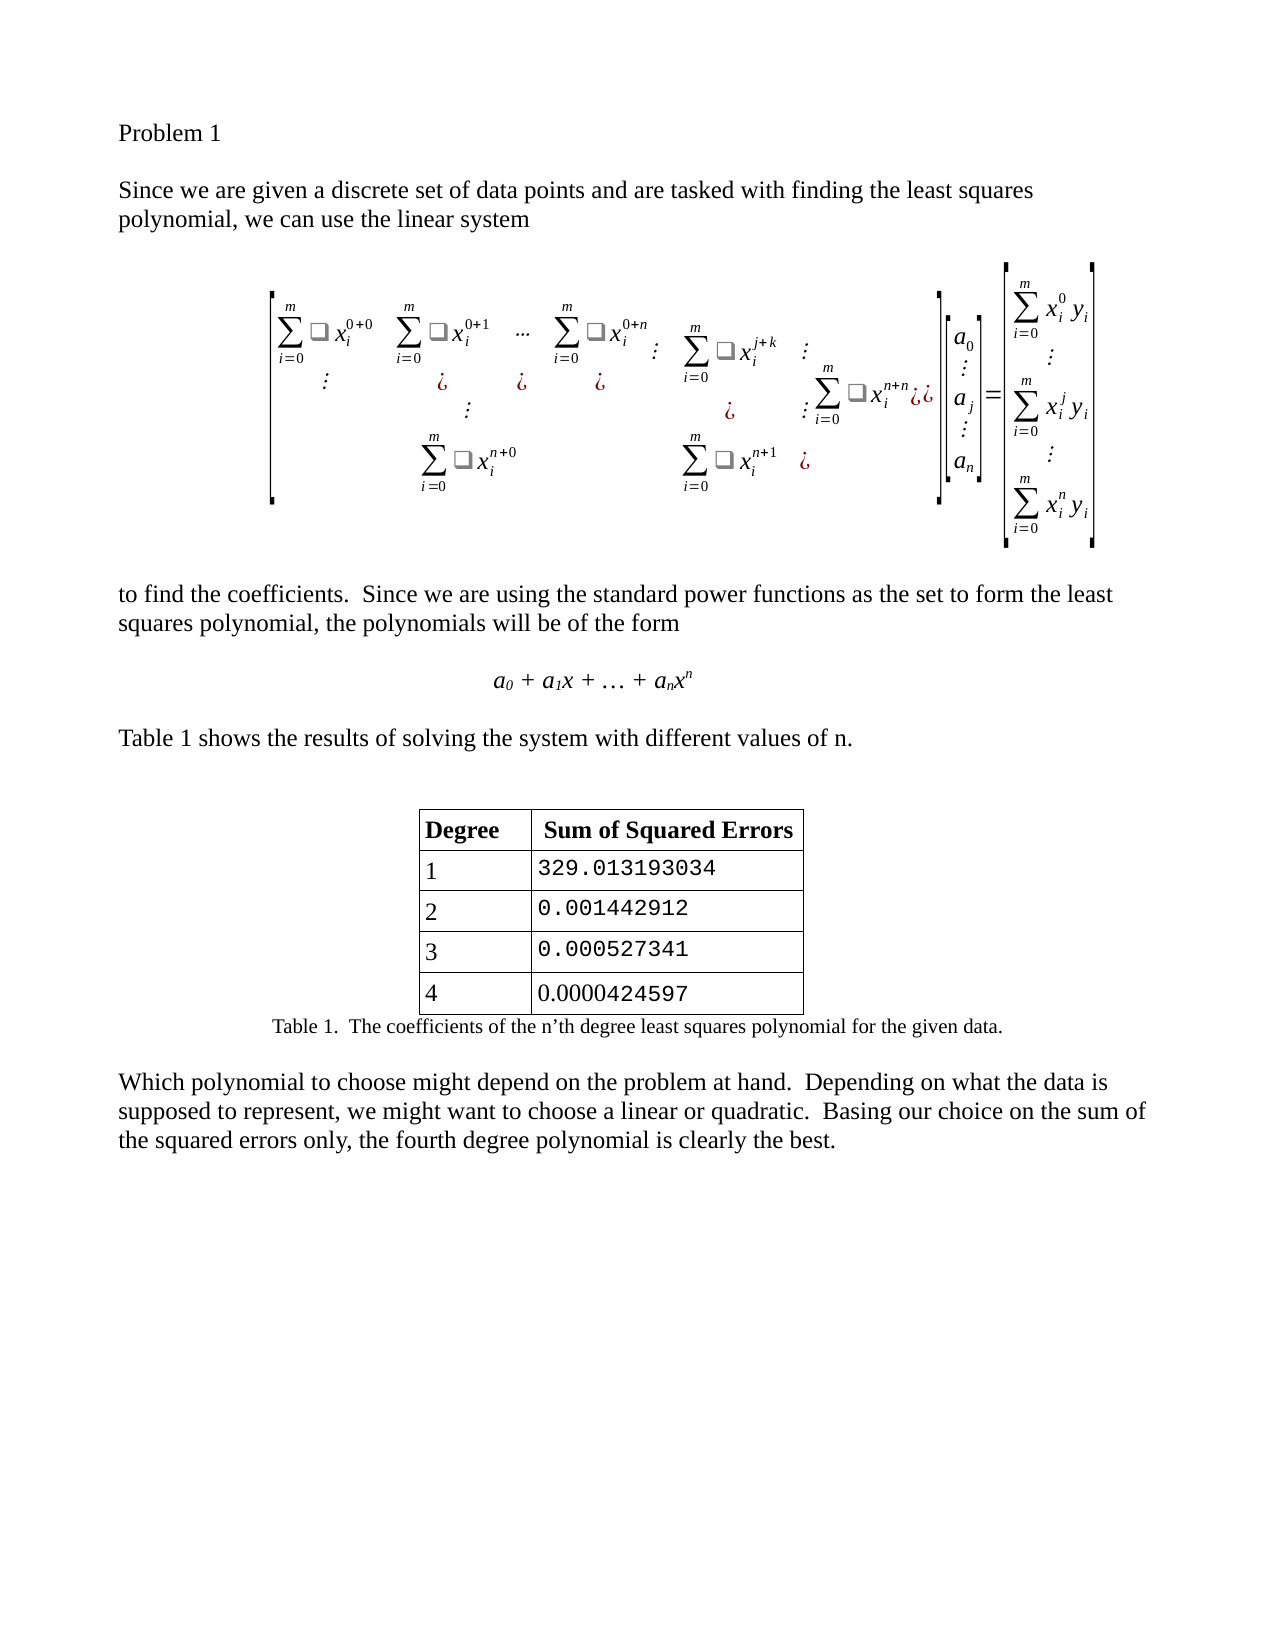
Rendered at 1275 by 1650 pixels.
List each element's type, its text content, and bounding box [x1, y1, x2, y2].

table_cell 0.000527341 [532, 932, 803, 972]
text Which polynomial to choose might depend on the problem at hand. Depending on what the data is supposed to represent, we might want to choose a linear or quadratic. Basing our choice on the sum of the squared errors only, the fourth degree polynomial is clearly the best. [118, 1038, 1157, 1153]
table_cell 2 [420, 891, 531, 931]
table_cell 4 [420, 973, 531, 1014]
table_header Sum of Squared Errors [532, 810, 803, 849]
table_cell 1 [420, 851, 531, 890]
table_header Degree [420, 810, 531, 849]
table_cell 0.0000424597 [532, 973, 803, 1014]
table_cell 0.001442912 [532, 891, 803, 931]
table_cell 329.013193034 [532, 851, 803, 890]
text Problem 1 Since we are given a discrete set of data points and are tasked with finding the least squares polynomial, we can use the linear system to find the coefficients. Since we are using the standard power functions as the set to form the least squares polynomial, the polynomials will be of the form a0 + a1x + … + anxn Table 1 shows the results of solving the system with different values of n. [118, 118, 1157, 809]
table_cell 3 [420, 932, 531, 972]
text Table 1. The coefficients of the n’th degree least squares polynomial for the given data. [118, 1014, 1157, 1038]
